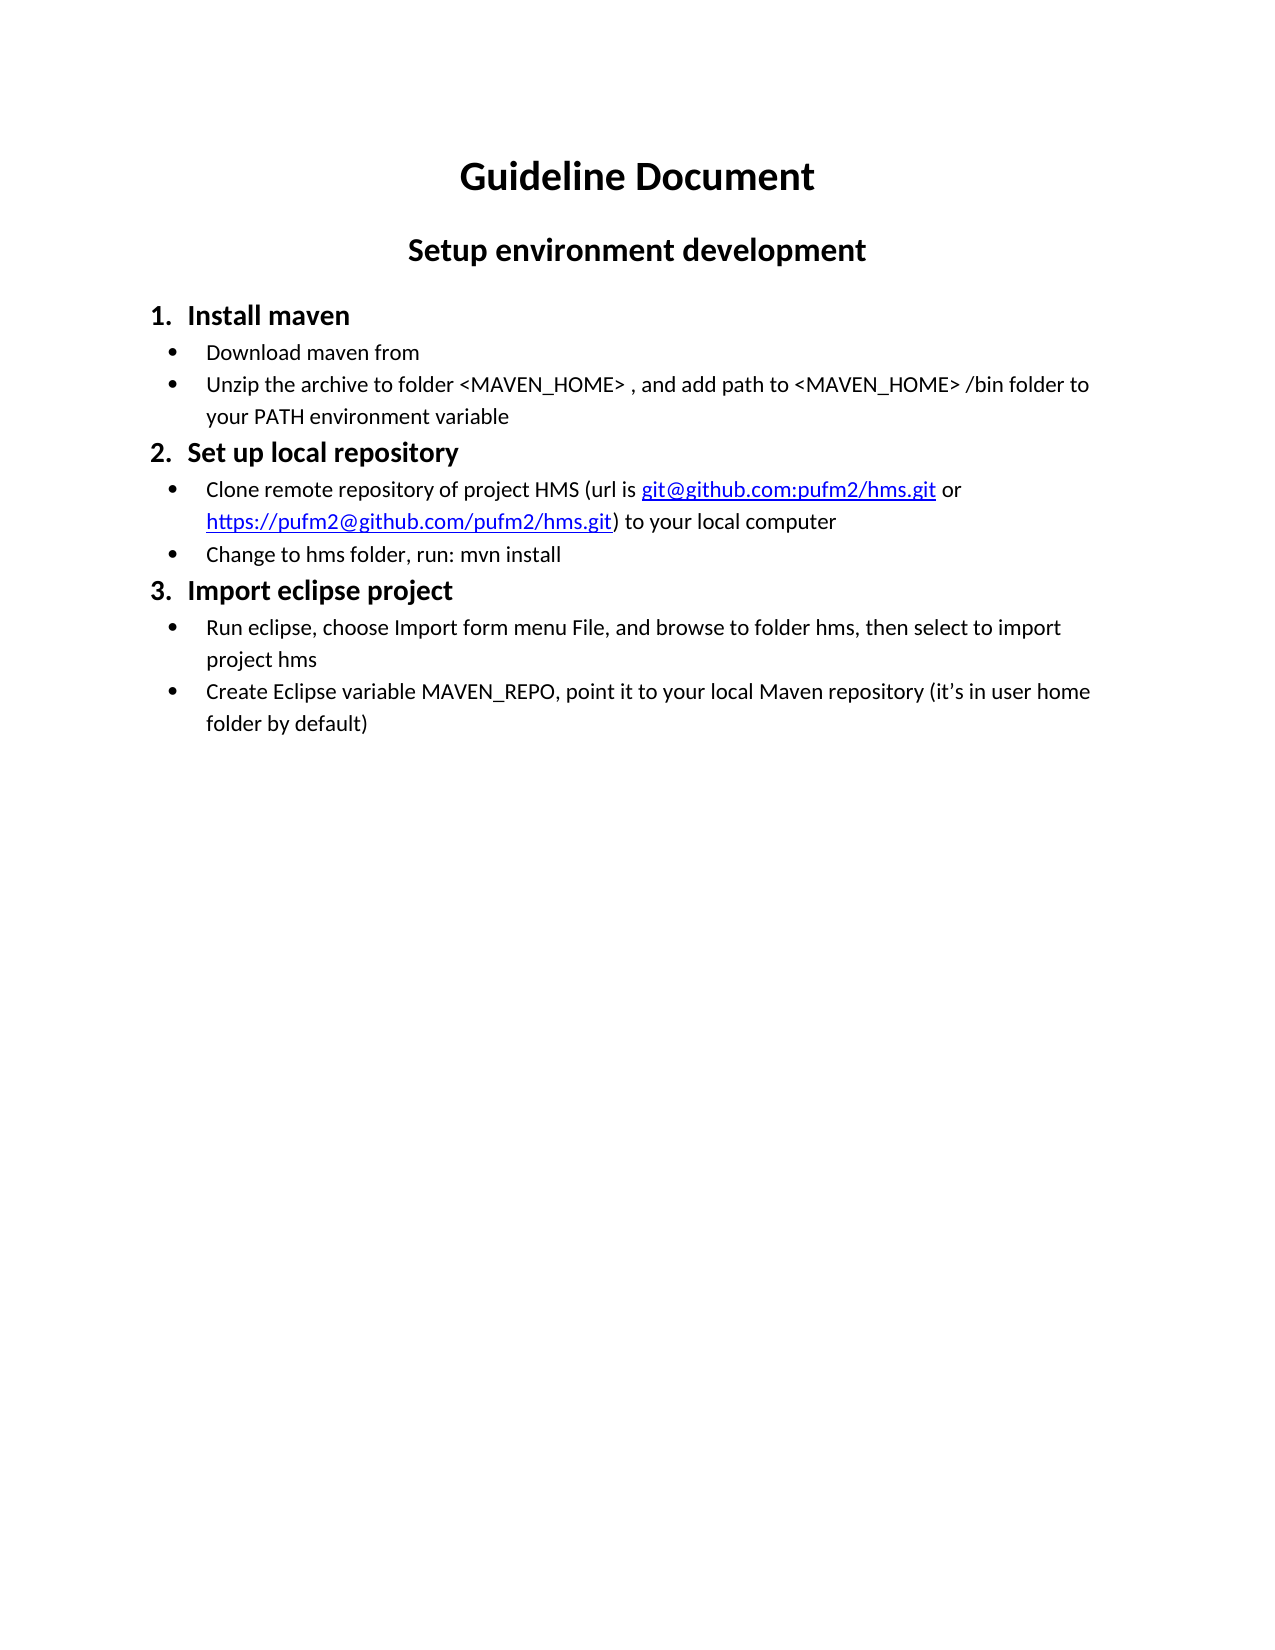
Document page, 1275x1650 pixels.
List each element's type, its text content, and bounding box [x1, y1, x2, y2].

list Run eclipse, choose Import form menu File, and browse to folder hms, then select to import project hms [169, 613, 1125, 673]
list Download maven from [169, 338, 1125, 366]
list Set up local repository [150, 434, 1125, 470]
list Unzip the archive to folder <MAVEN_HOME> , and add path to <MAVEN_HOME> /bin folder to your PATH environment variable [169, 370, 1125, 430]
text Setup environment development [150, 229, 1125, 270]
list Create Eclipse variable MAVEN_REPO, point it to your local Maven repository (it’s in user home folder by default) [169, 677, 1125, 737]
text Guideline Document [150, 150, 1125, 201]
list Clone remote repository of project HMS (url is git@github.com:pufm2/hms.git or https://pufm2@github.com/pufm2/hms.git) to your local computer [169, 475, 1125, 536]
list Import eclipse project [150, 572, 1125, 607]
list Install maven [150, 297, 1125, 332]
list Change to hms folder, run: mvn install [169, 540, 1125, 568]
